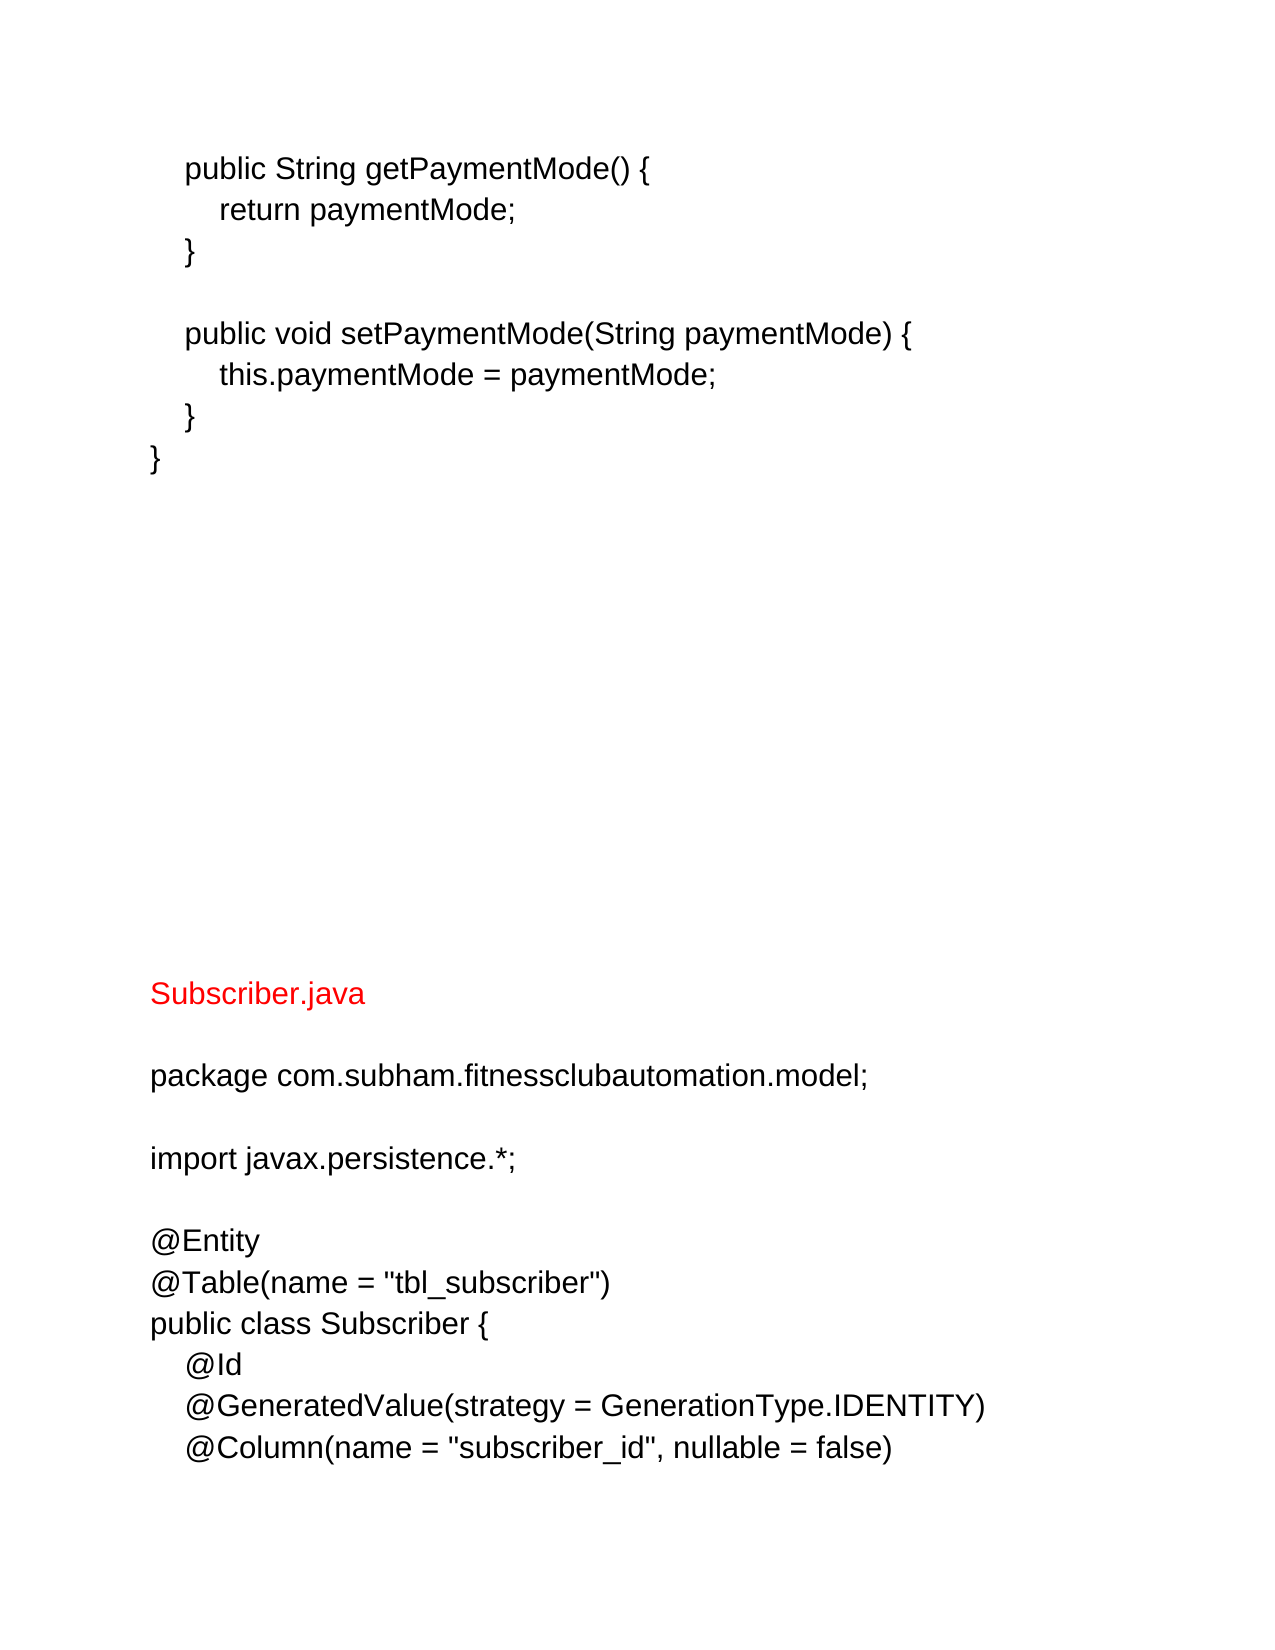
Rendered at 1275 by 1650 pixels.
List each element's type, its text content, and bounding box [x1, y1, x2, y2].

text } [150, 397, 1125, 433]
text } [150, 232, 1125, 268]
text public String getPaymentMode() { [150, 150, 1125, 186]
text package com.subham.fitnessclubautomation.model; [150, 1057, 1125, 1093]
text @GeneratedValue(strategy = GenerationType.IDENTITY) [150, 1387, 1125, 1423]
text @Column(name = "subscriber_id", nullable = false) [150, 1429, 1125, 1465]
text public void setPaymentMode(String paymentMode) { [150, 315, 1125, 351]
text import javax.persistence.*; [150, 1140, 1125, 1176]
text @Id [150, 1346, 1125, 1382]
text Subscriber.java [150, 975, 1125, 1011]
text } [150, 439, 1125, 475]
text @Entity [150, 1222, 1125, 1258]
text this.paymentMode = paymentMode; [150, 356, 1125, 392]
text return paymentMode; [150, 191, 1125, 227]
text @Table(name = "tbl_subscriber") [150, 1264, 1125, 1300]
text public class Subscriber { [150, 1305, 1125, 1341]
